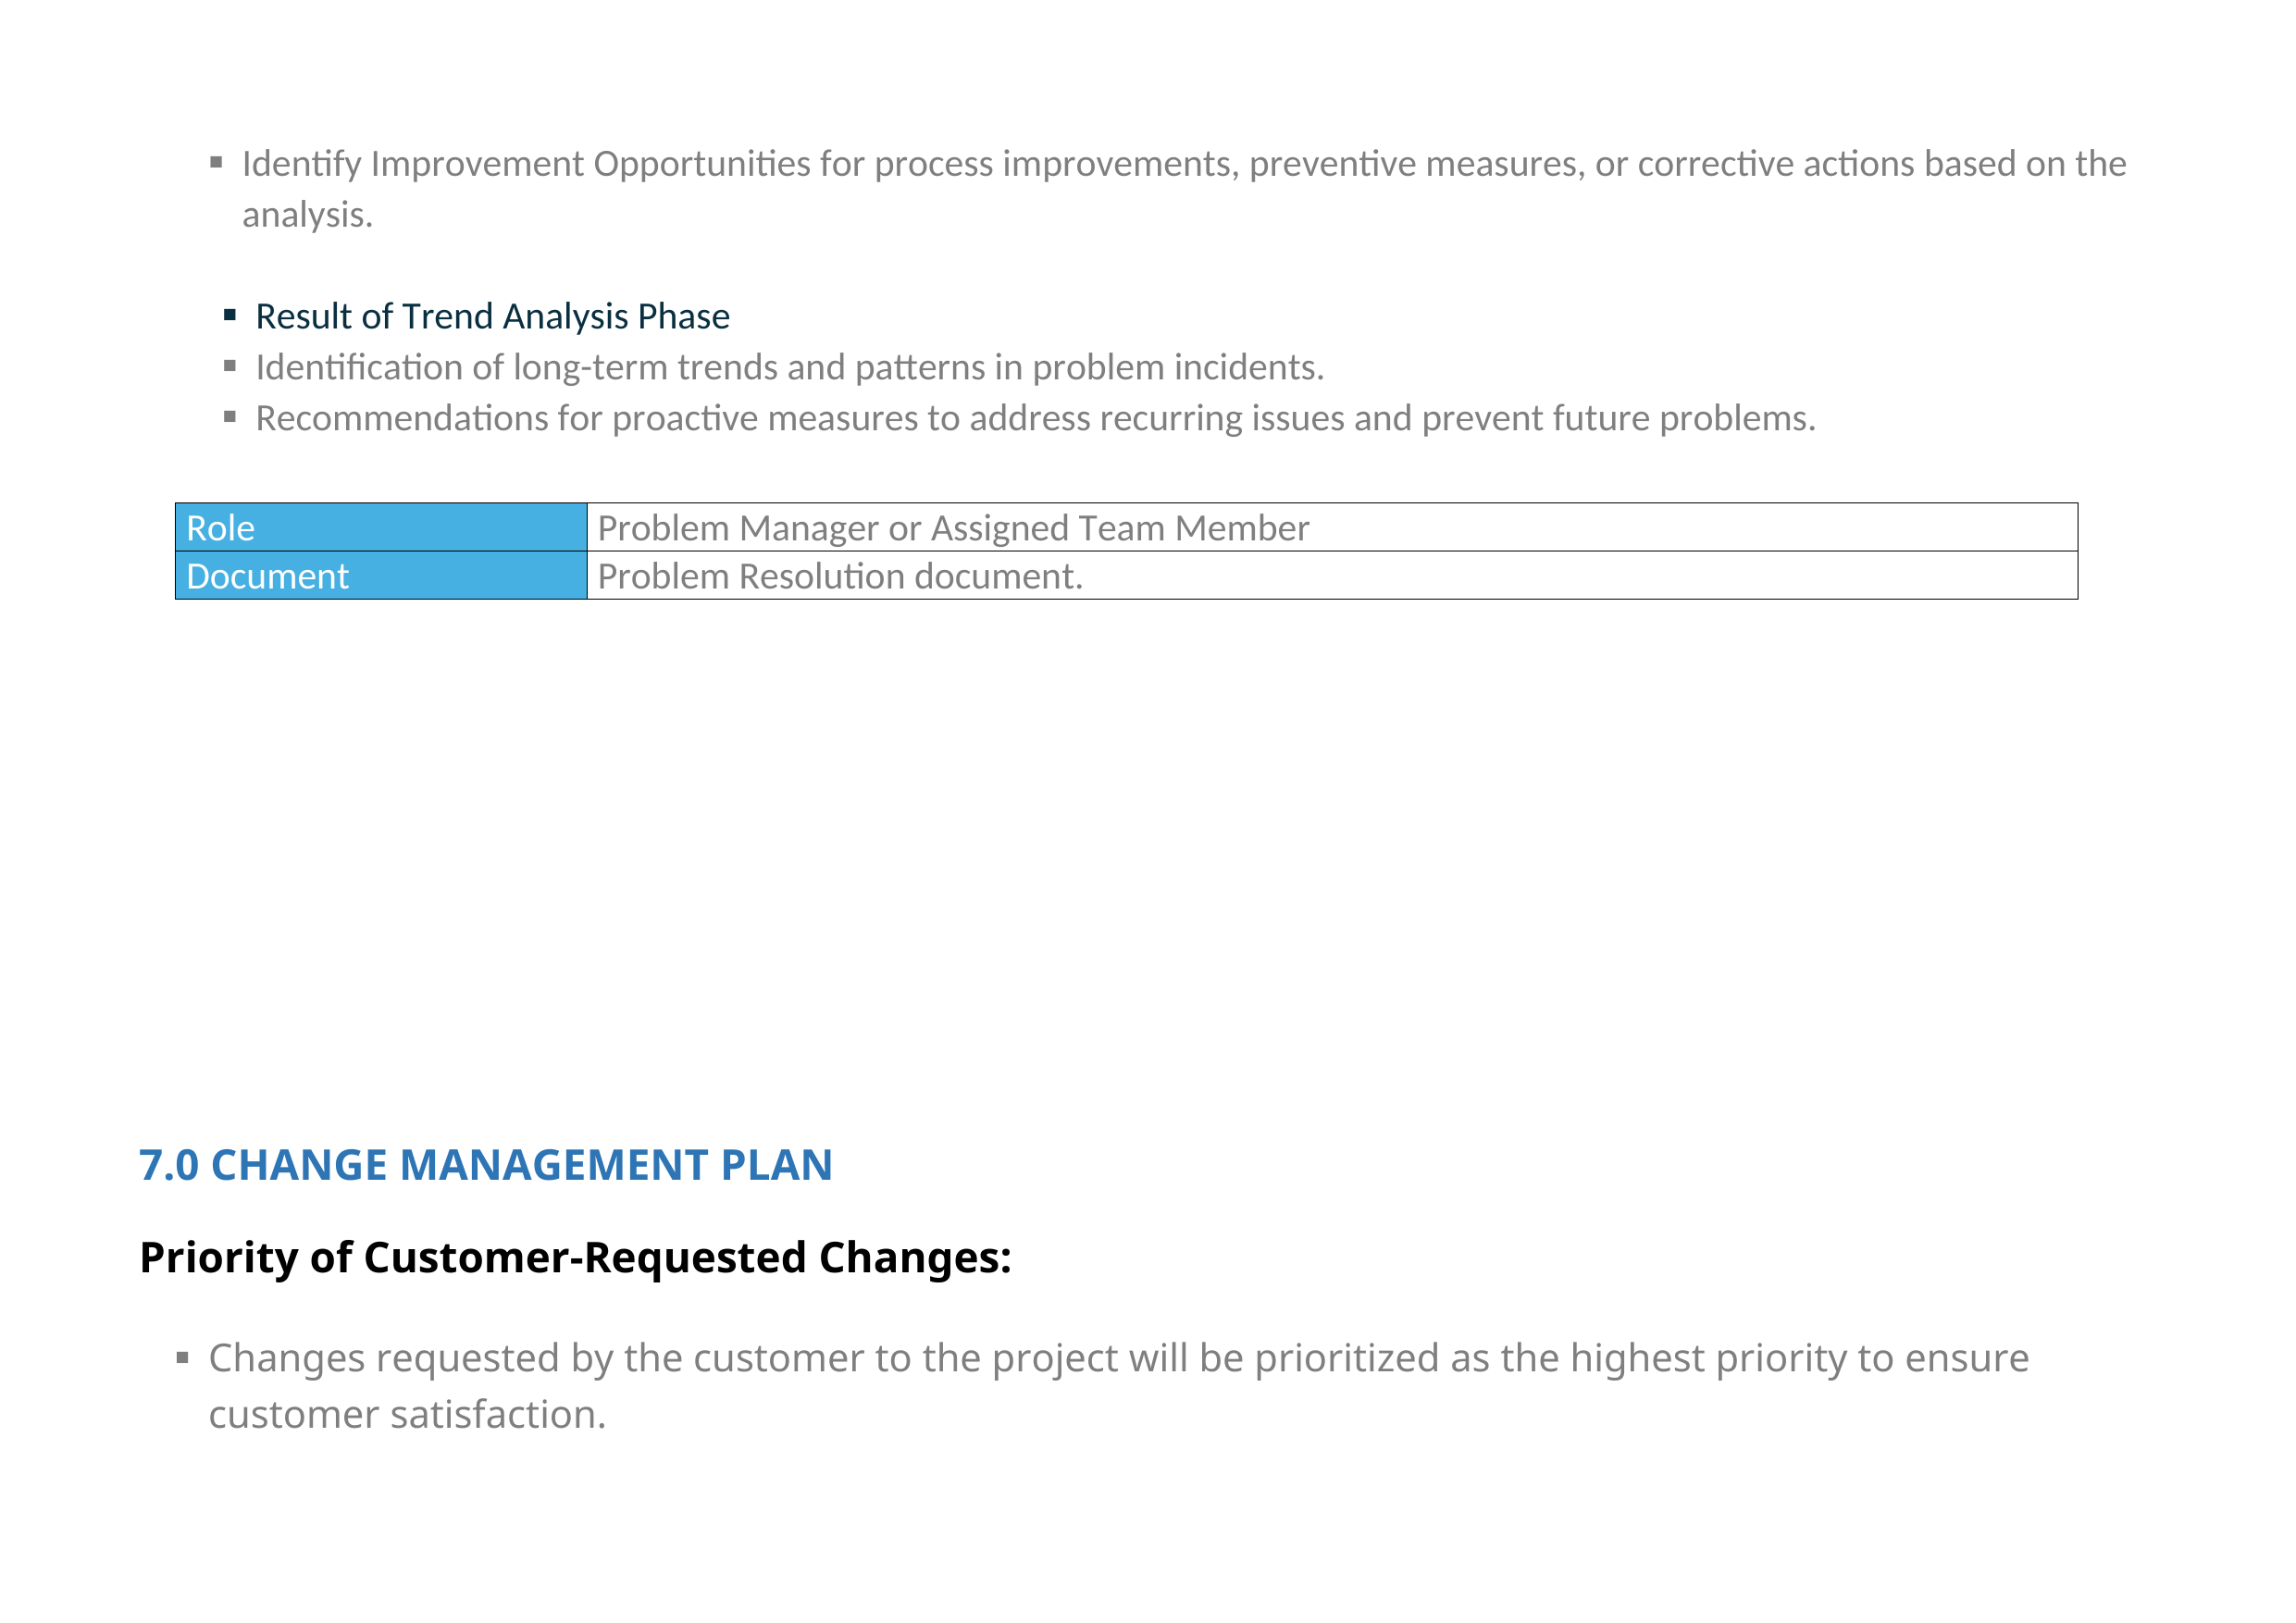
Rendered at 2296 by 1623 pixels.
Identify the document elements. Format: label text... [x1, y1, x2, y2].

list Identify Improvement Opportunities for process improvements, preventive measures, or corrective actions based on the analysis. [207, 139, 2156, 237]
table_cell Document [176, 551, 587, 599]
table_cell Problem Resolution document. [588, 551, 2078, 599]
table_header Role [176, 503, 587, 551]
text 7.0 CHANGE MANAGEMENT PLAN [139, 1135, 2156, 1193]
list Result of Trend Analysis Phase [220, 291, 2156, 339]
text Priority of Customer-Requested Changes: [139, 1228, 2156, 1285]
list Recommendations for proactive measures to address recurring issues and prevent future problems. [220, 392, 2156, 440]
list Changes requested by the customer to the project will be prioritized as the highest priority to ensure customer satisfaction. [173, 1331, 2156, 1440]
table_header Problem Manager or Assigned Team Member [588, 503, 2078, 551]
list Identification of long-term trends and patterns in problem incidents. [220, 341, 2156, 389]
